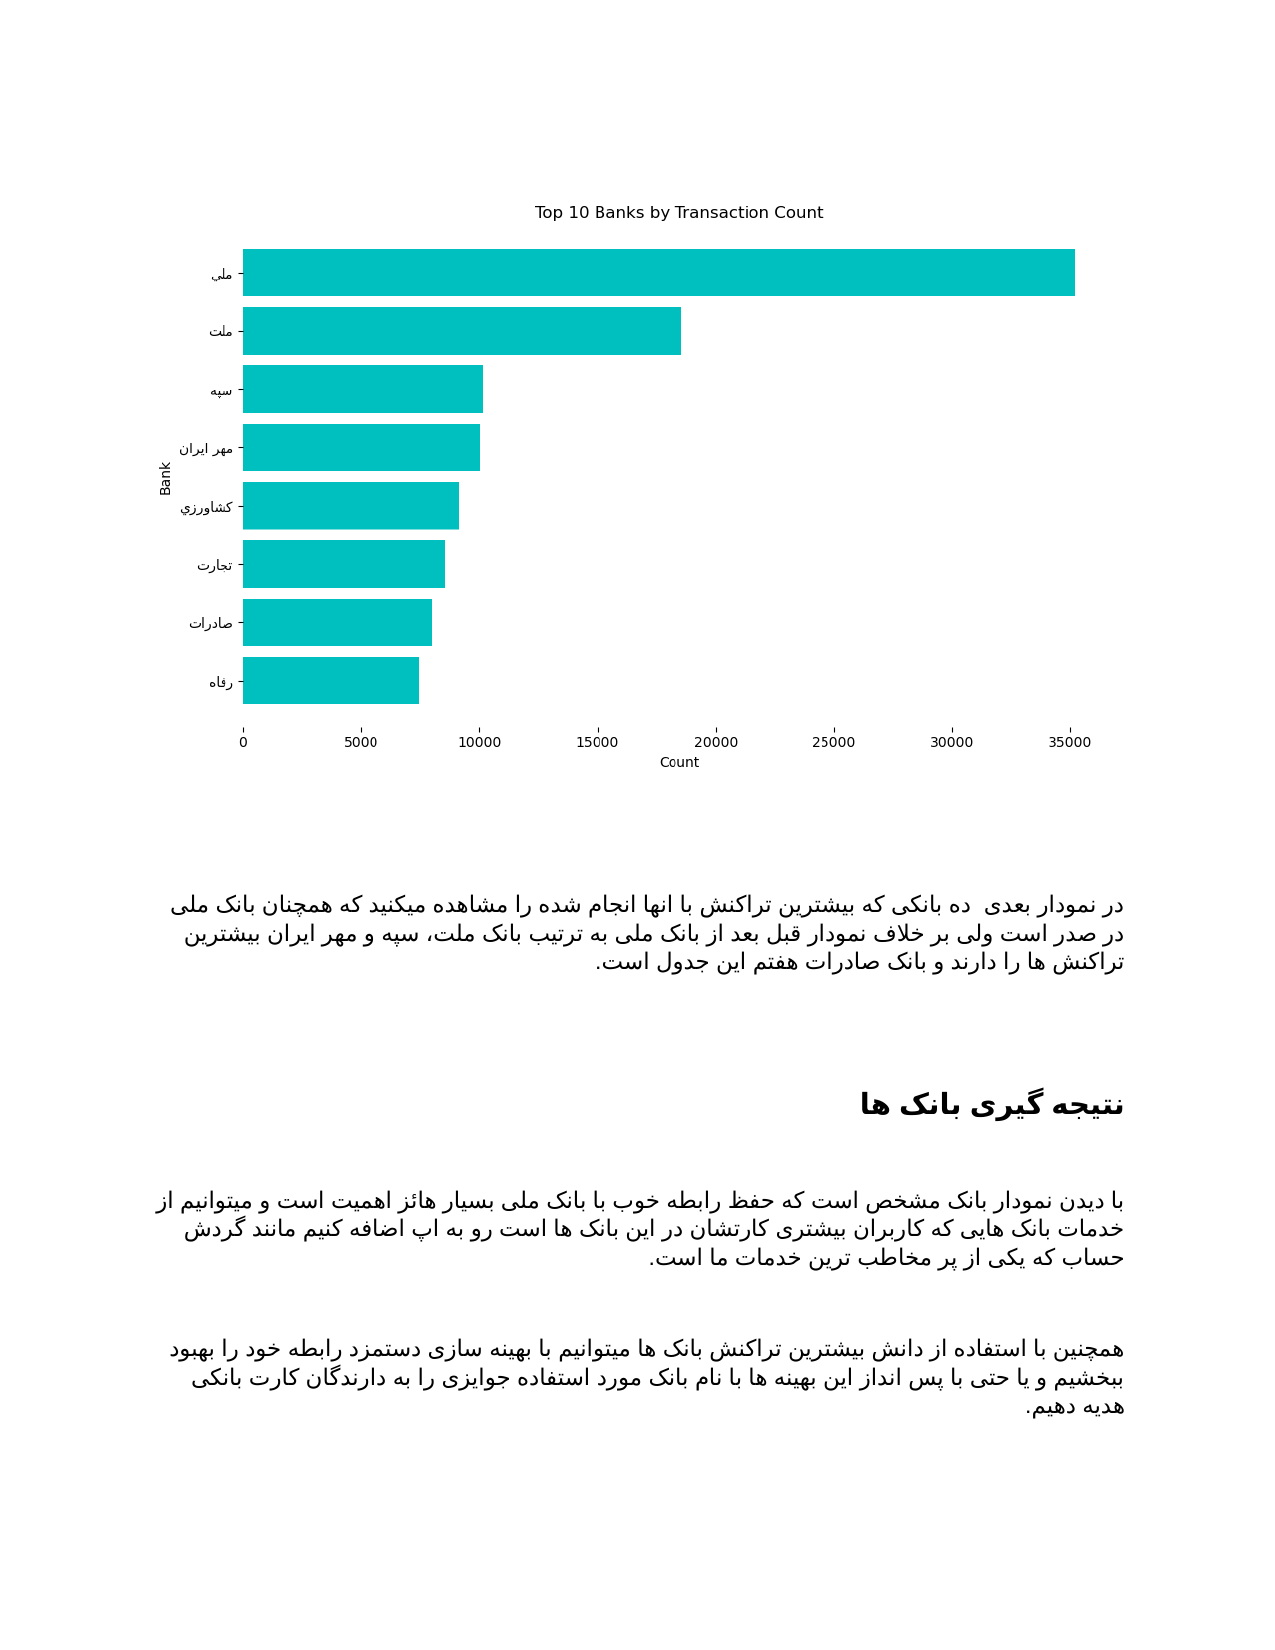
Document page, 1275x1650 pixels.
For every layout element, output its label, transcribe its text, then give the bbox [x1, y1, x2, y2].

text با دیدن نمودار بانک مشخص است که حفظ رابطه خوب با بانک ملی بسیار هائز اهمیت است و میتوانیم از خدمات بانک هایی که کاربران بیشتری کارتشان در این بانک ها است رو به اپ اضافه کنیم مانند گردش حساب که یکی از پر مخاطب ترین خدمات ما است. [150, 1187, 1125, 1270]
picture [150, 196, 1125, 779]
text در نمودار بعدی ده بانکی که بیشترین تراکنش با انها انجام شده را مشاهده میکنید که همچنان بانک ملی در صدر است ولی بر خلاف نمودار قبل بعد از بانک ملی به ترتیب بانک ملت، سپه و مهر ایران بیشترین تراکنش ها را دارند و بانک صادرات هفتم این جدول است. [150, 891, 1125, 974]
text نتیجه گیری بانک ها [150, 1087, 1125, 1120]
text همچنین با استفاده از دانش بیشترین تراکنش بانک ها میتوانیم با بهینه سازی دستمزد رابطه خود را بهبود ببخشیم و یا حتی با پس انداز این بهینه ها با نام بانک مورد استفاده جوایزی را به دارندگان کارت بانکی هدیه دهیم. [150, 1335, 1125, 1419]
